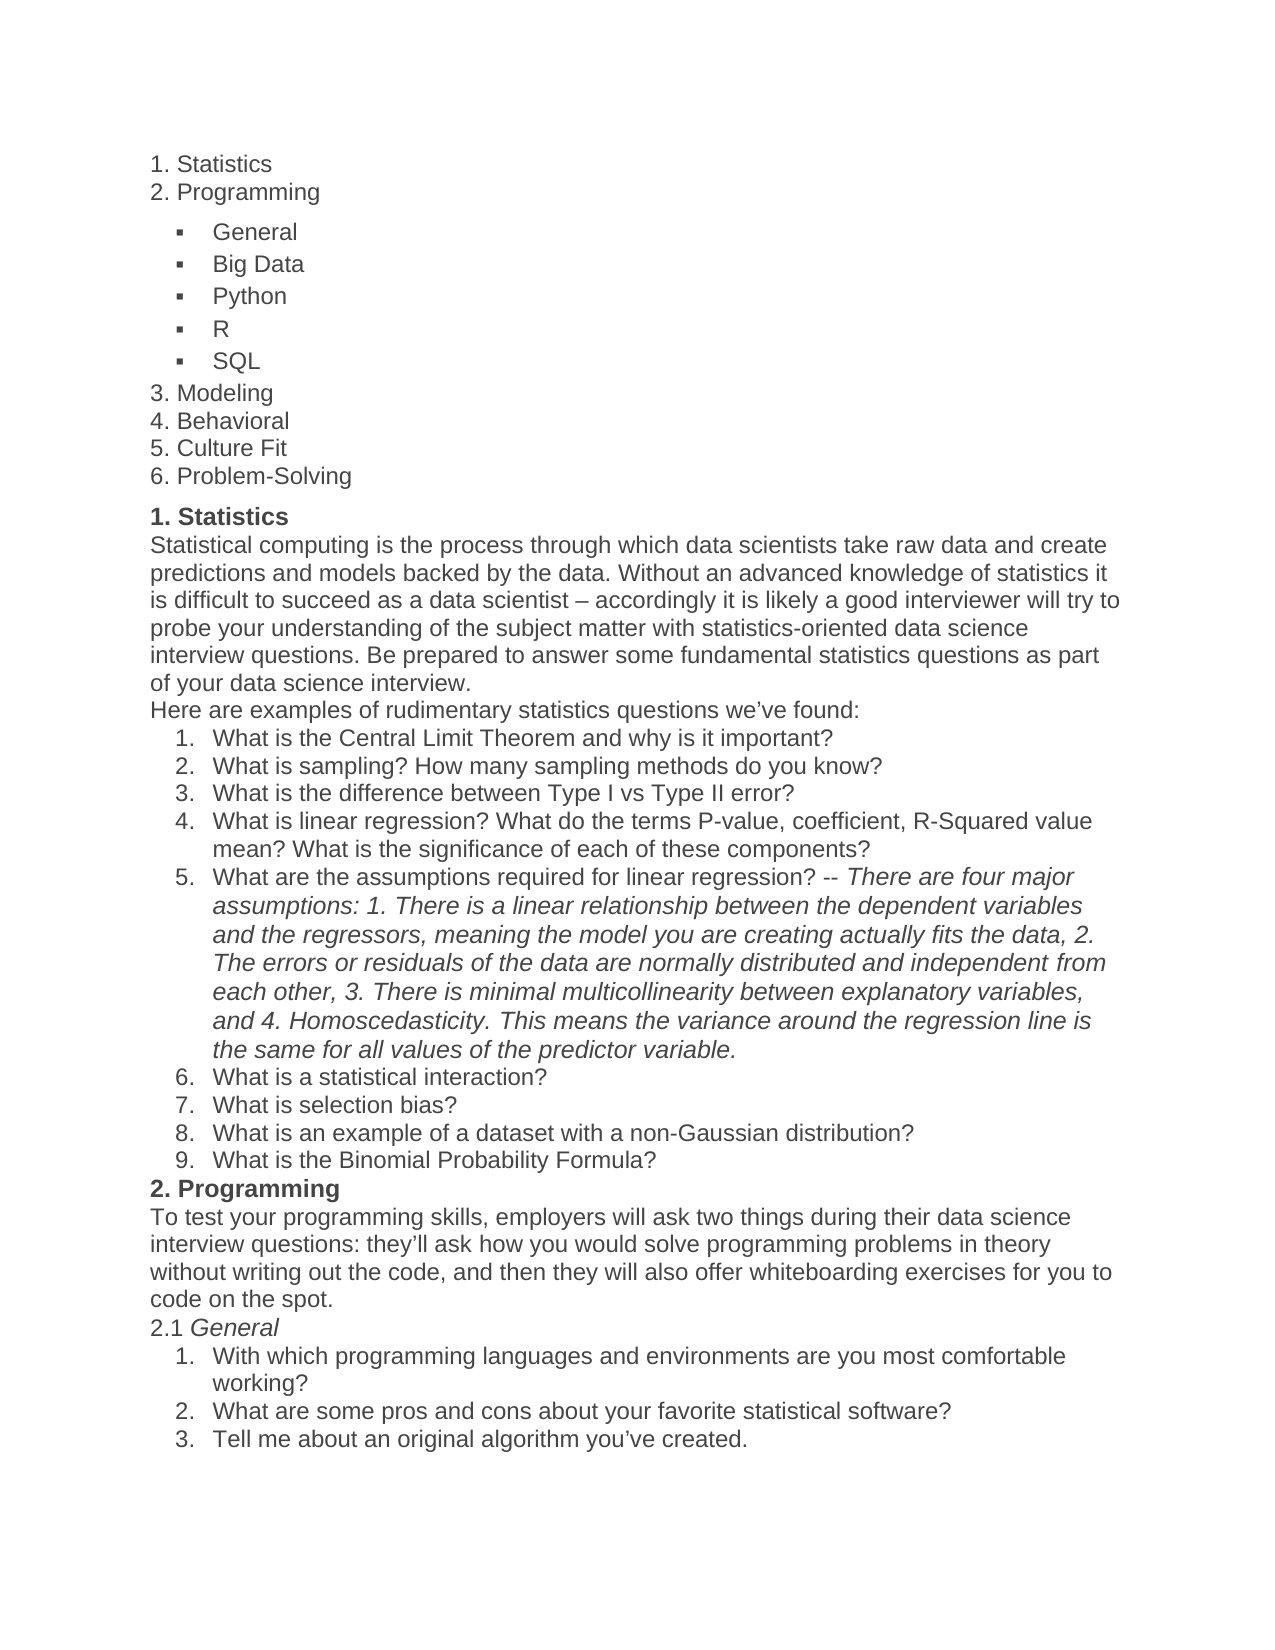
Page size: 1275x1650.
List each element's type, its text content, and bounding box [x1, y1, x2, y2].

text 1. Statistics 2. Programming [150, 150, 1125, 205]
list What is the Binomial Probability Formula? [175, 1146, 1125, 1174]
list With which programming languages and environments are you most comfortable working? [175, 1342, 1125, 1397]
text To test your programming skills, employers will ask two things during their data science interview questions: they’ll ask how you would solve programming problems in theory without writing out the code, and then they will also offer whiteboarding exercises for you to code on the spot. [150, 1202, 1125, 1313]
text Here are examples of rudimentary statistics questions we’ve found: [150, 696, 1125, 724]
list What is sampling? How many sampling methods do you know? [175, 752, 1125, 779]
list What is an example of a dataset with a non-Gaussian distribution? [175, 1118, 1125, 1146]
list Tell me about an original algorithm you’ve created. [175, 1424, 1125, 1452]
text 1. Statistics [150, 502, 1125, 531]
list What is selection bias? [175, 1091, 1125, 1118]
text 2. Programming [150, 1174, 1125, 1202]
list Python [175, 282, 1125, 310]
text 2.1 General [150, 1313, 1125, 1342]
list R [175, 314, 1125, 342]
list Big Data [175, 250, 1125, 278]
list What is a statistical interaction? [175, 1063, 1125, 1091]
list What is the difference between Type I vs Type II error? [175, 779, 1125, 807]
list What are the assumptions required for linear regression? -- There are four major assumptions: 1. There is a linear relationship between the dependent variables and the regressors, meaning the model you are creating actually fits the data, 2. The errors or residuals of the data are normally distributed and independent from each other, 3. There is minimal multicollinearity between explanatory variables, and 4. Homoscedasticity. This means the variance around the regression line is the same for all values of the predictor variable. [175, 862, 1125, 1063]
list What are some pros and cons about your favorite statistical software? [175, 1397, 1125, 1424]
text 3. Modeling 4. Behavioral 5. Culture Fit 6. Problem-Solving [150, 379, 1125, 489]
list SQL [175, 347, 1125, 374]
list General [175, 218, 1125, 245]
list What is the Central Limit Theorem and why is it important? [175, 724, 1125, 752]
list What is linear regression? What do the terms P-value, coefficient, R-Squared value mean? What is the significance of each of these components? [175, 807, 1125, 862]
text Statistical computing is the process through which data scientists take raw data and create predictions and models backed by the data. Without an advanced knowledge of statistics it is difficult to succeed as a data scientist – accordingly it is likely a good interviewer will try to probe your understanding of the subject matter with statistics-oriented data science interview questions. Be prepared to answer some fundamental statistics questions as part of your data science interview. [150, 531, 1125, 696]
